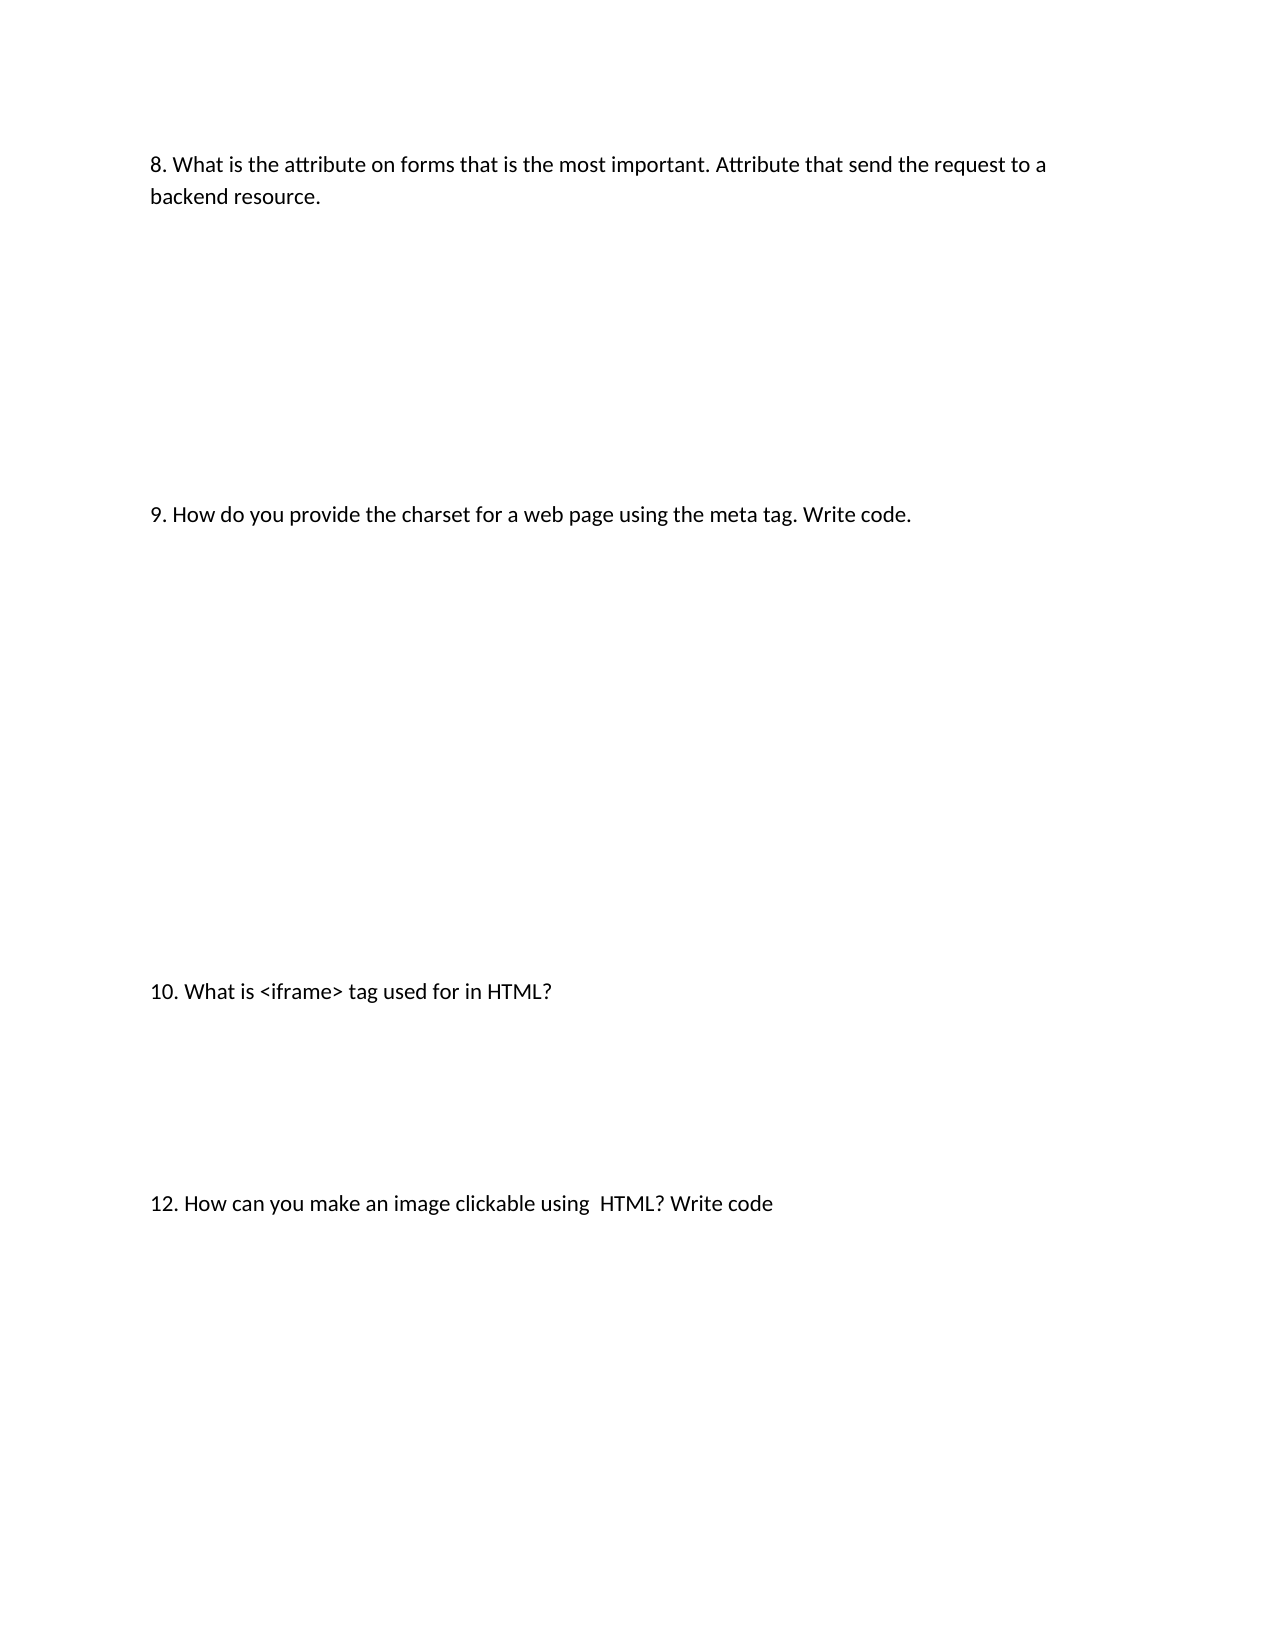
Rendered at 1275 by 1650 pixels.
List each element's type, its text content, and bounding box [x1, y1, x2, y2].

text 10. What is <iframe> tag used for in HTML? [150, 977, 1125, 1006]
text 12. How can you make an image clickable using HTML? Write code [150, 1189, 1125, 1218]
text 8. What is the attribute on forms that is the most important. Attribute that send the request to a backend resource. [150, 150, 1125, 210]
text 9. How do you provide the charset for a web page using the meta tag. Write code. [150, 500, 1125, 528]
